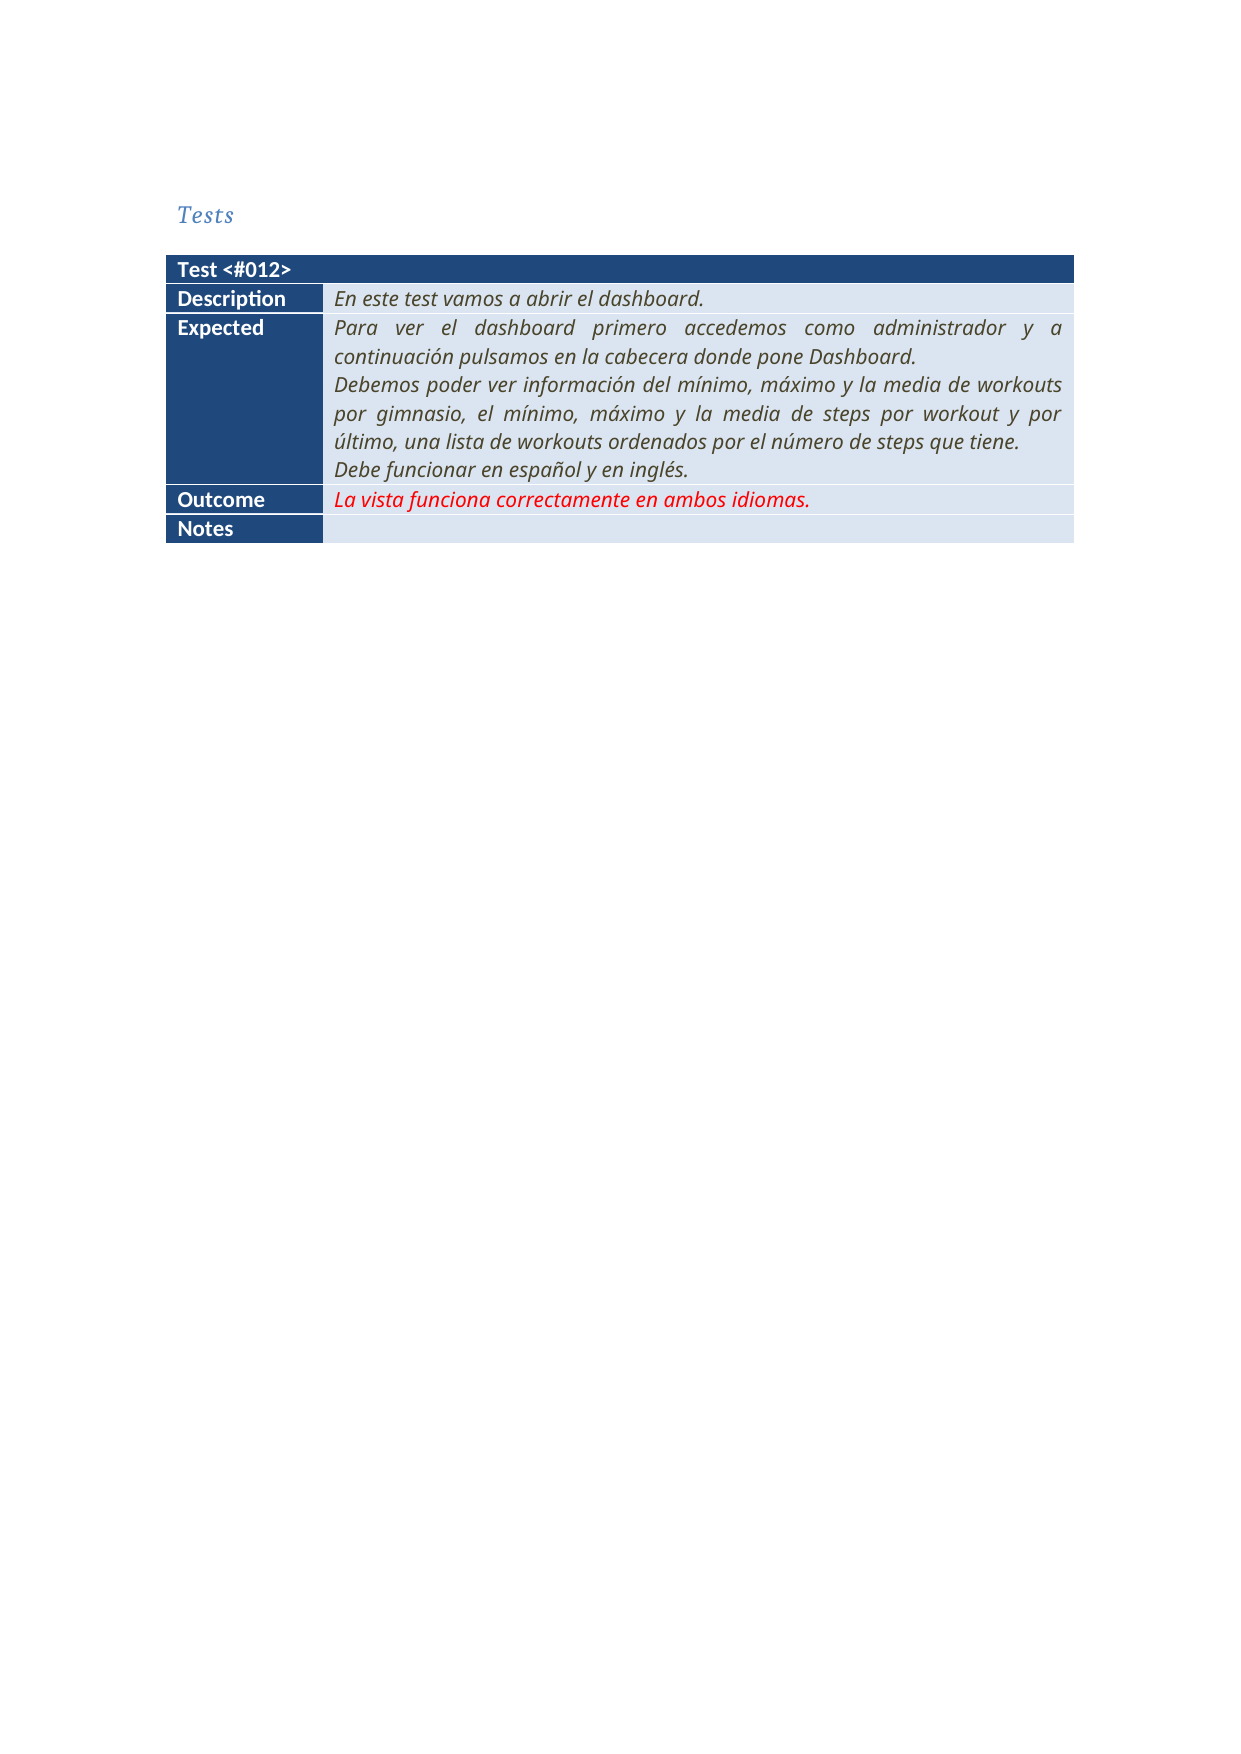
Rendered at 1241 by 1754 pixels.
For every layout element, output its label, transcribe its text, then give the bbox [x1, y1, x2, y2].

table_cell Outcome [166, 485, 323, 513]
table_cell Para ver el dashboard primero accedemos como administrador y a continuación pulsamos en la cabecera donde pone Dashboard. Debemos poder ver información del mínimo, máximo y la media de workouts por gimnasio, el mínimo, máximo y la media de steps por workout y por último, una lista de workouts ordenados por el número de steps que tiene. Debe funcionar en español y en inglés. [323, 314, 1074, 484]
table_cell La vista funciona correctamente en ambos idiomas. [323, 485, 1074, 513]
table_cell Notes [166, 515, 323, 543]
table_header Test <#012> [166, 255, 1074, 283]
table_cell En este test vamos a abrir el dashboard. [323, 284, 1074, 312]
subtitle Tests [177, 201, 1063, 230]
table_cell [323, 515, 1074, 543]
table_cell Description [166, 284, 323, 312]
table_cell Expected [166, 314, 323, 484]
